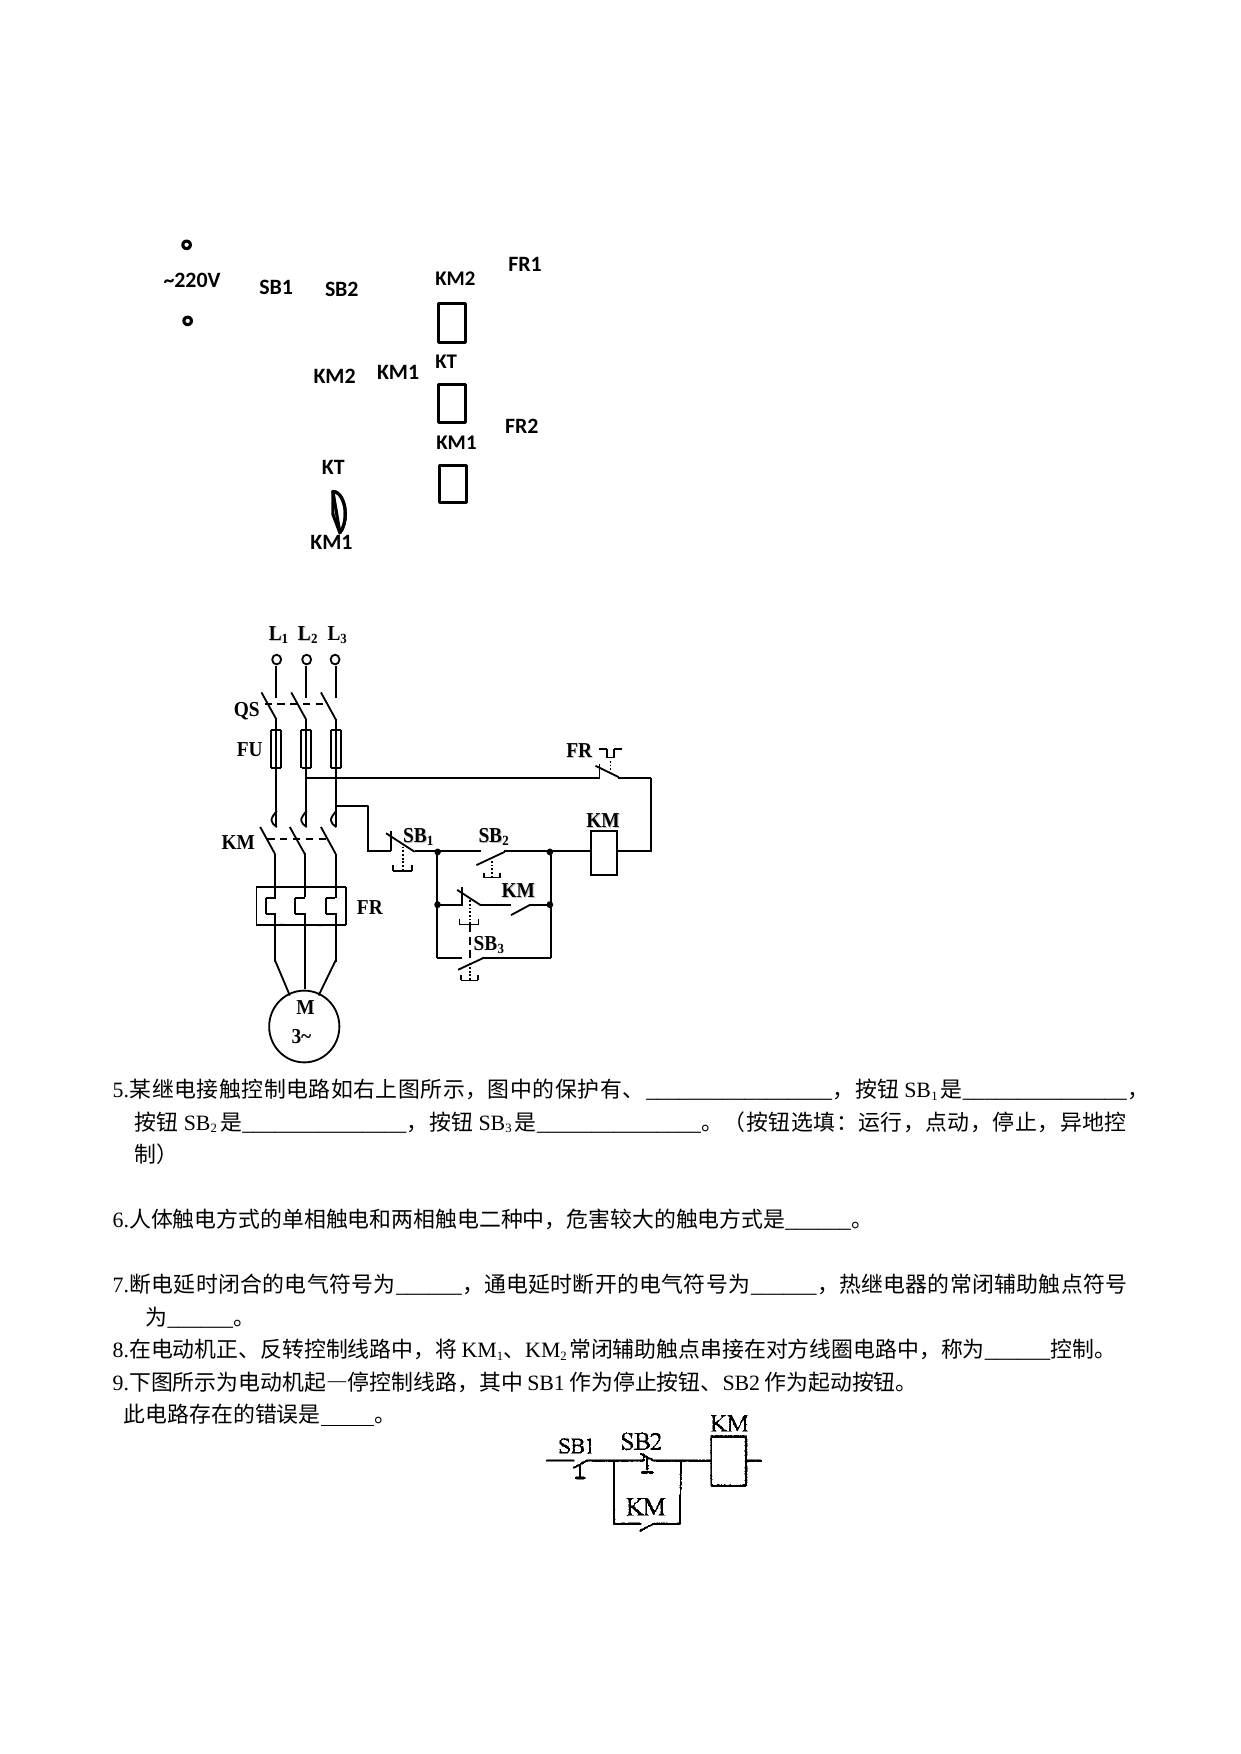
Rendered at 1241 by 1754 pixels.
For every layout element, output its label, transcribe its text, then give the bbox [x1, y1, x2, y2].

text 9.下图所示为电动机起—停控制线路，其中SB1作为停止按钮、SB2作为起动按钮。 [112, 1364, 1128, 1397]
picture [540, 1410, 773, 1544]
text 7.断电延时闭合的电气符号为______，通电延时断开的电气符号为______，热继电器的常闭辅助触点符号为______。 [112, 1267, 1128, 1332]
text 6.人体触电方式的单相触电和两相触电二种中，危害较大的触电方式是______。 [112, 1202, 1128, 1234]
text 此电路存在的错误是 。 [112, 1397, 1128, 1429]
text 8.在电动机正、反转控制线路中，将KM1、KM2常闭辅助触点串接在对方线圈电路中，称为______控制。 [112, 1332, 1128, 1364]
text 5.某继电接触控制电路如右上图所示，图中的保护有、_________________，按钮SB1是_______________，按钮SB2是_______________，按钮SB3是_______________。（按钮选填：运行，点动，停止，异地控制） [112, 1072, 1128, 1169]
